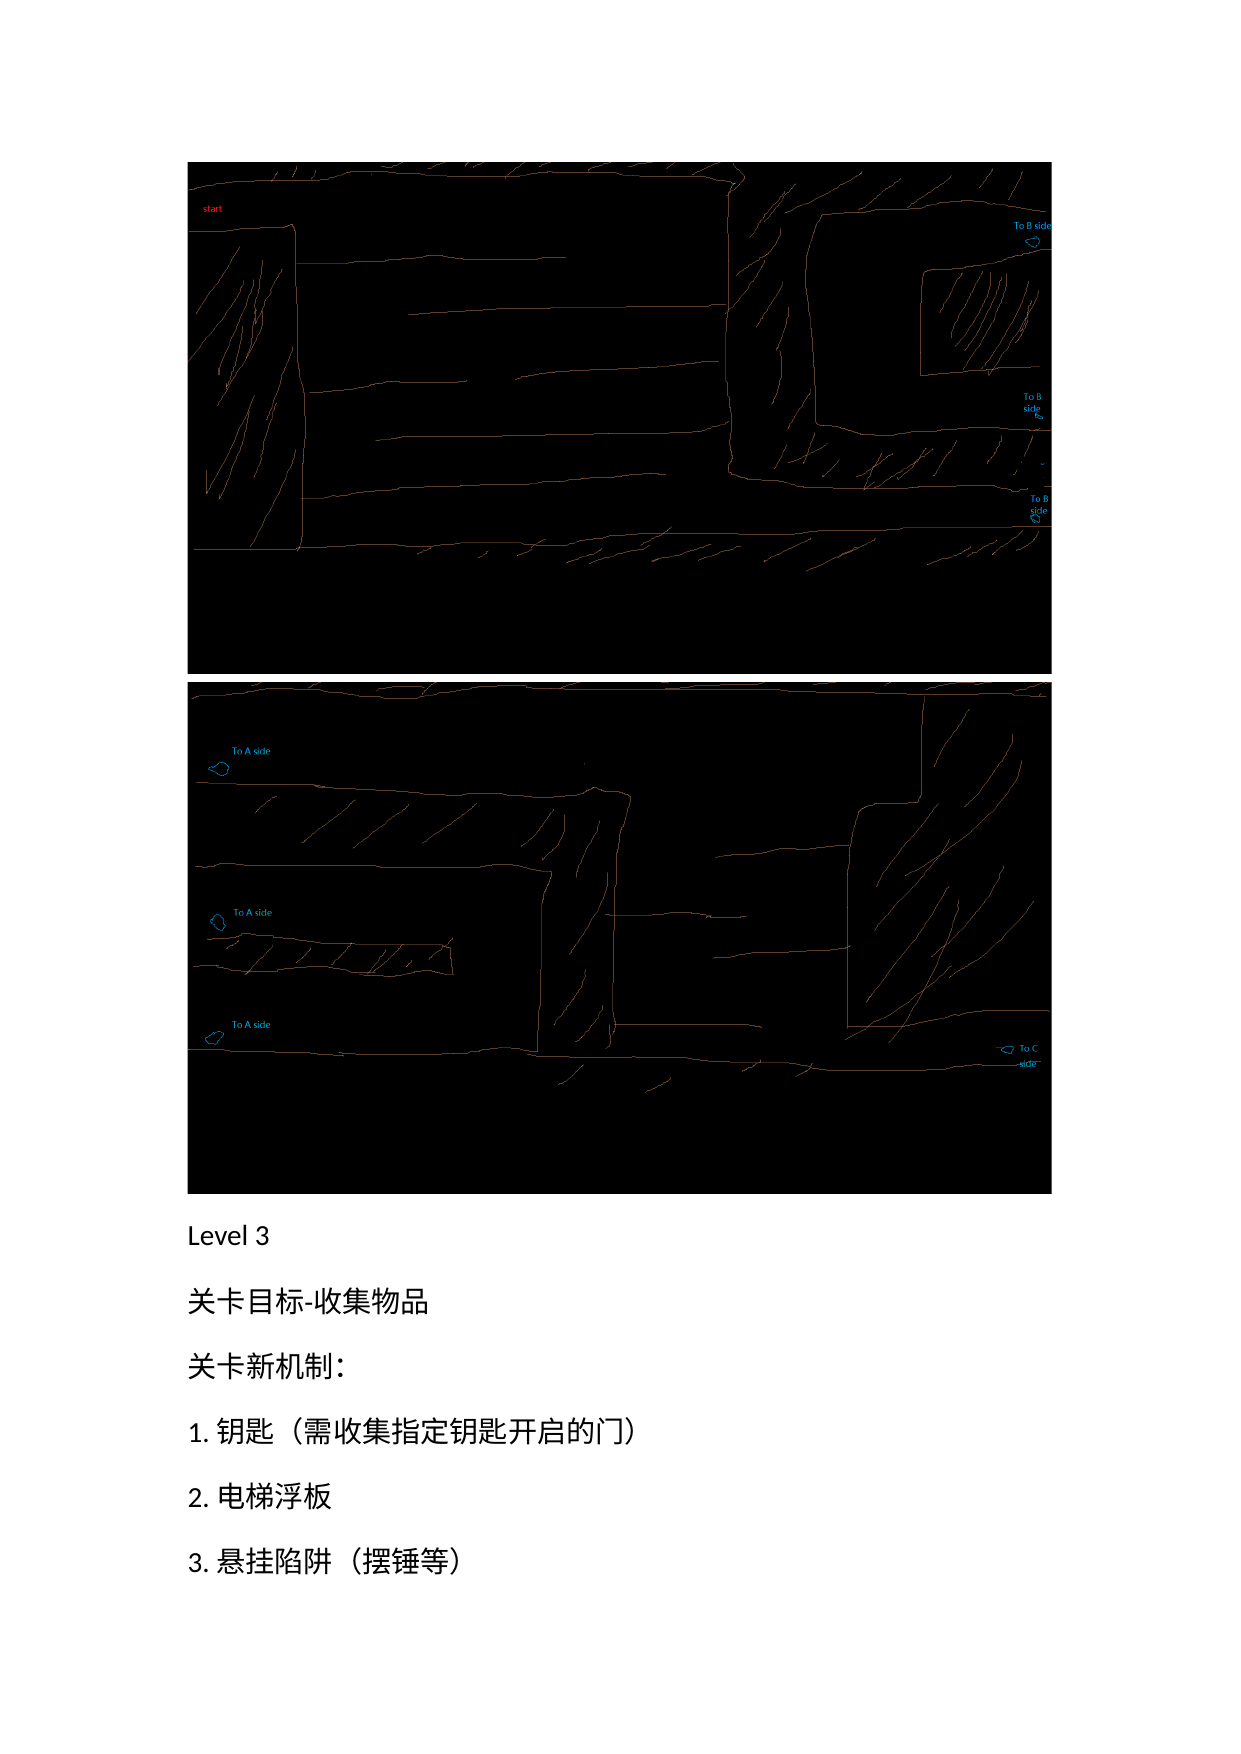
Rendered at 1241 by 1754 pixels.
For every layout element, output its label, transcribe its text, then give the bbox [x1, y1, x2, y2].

list Level 3 [187, 1202, 1053, 1267]
picture [187, 682, 1052, 1194]
list 关卡新机制： [187, 1332, 1053, 1397]
list 悬挂陷阱（摆锤等） [187, 1527, 1053, 1592]
list 电梯浮板 [187, 1462, 1053, 1527]
picture [187, 162, 1052, 674]
list 关卡目标-收集物品 [187, 1267, 1053, 1332]
list 钥匙（需收集指定钥匙开启的门） [187, 1397, 1053, 1462]
